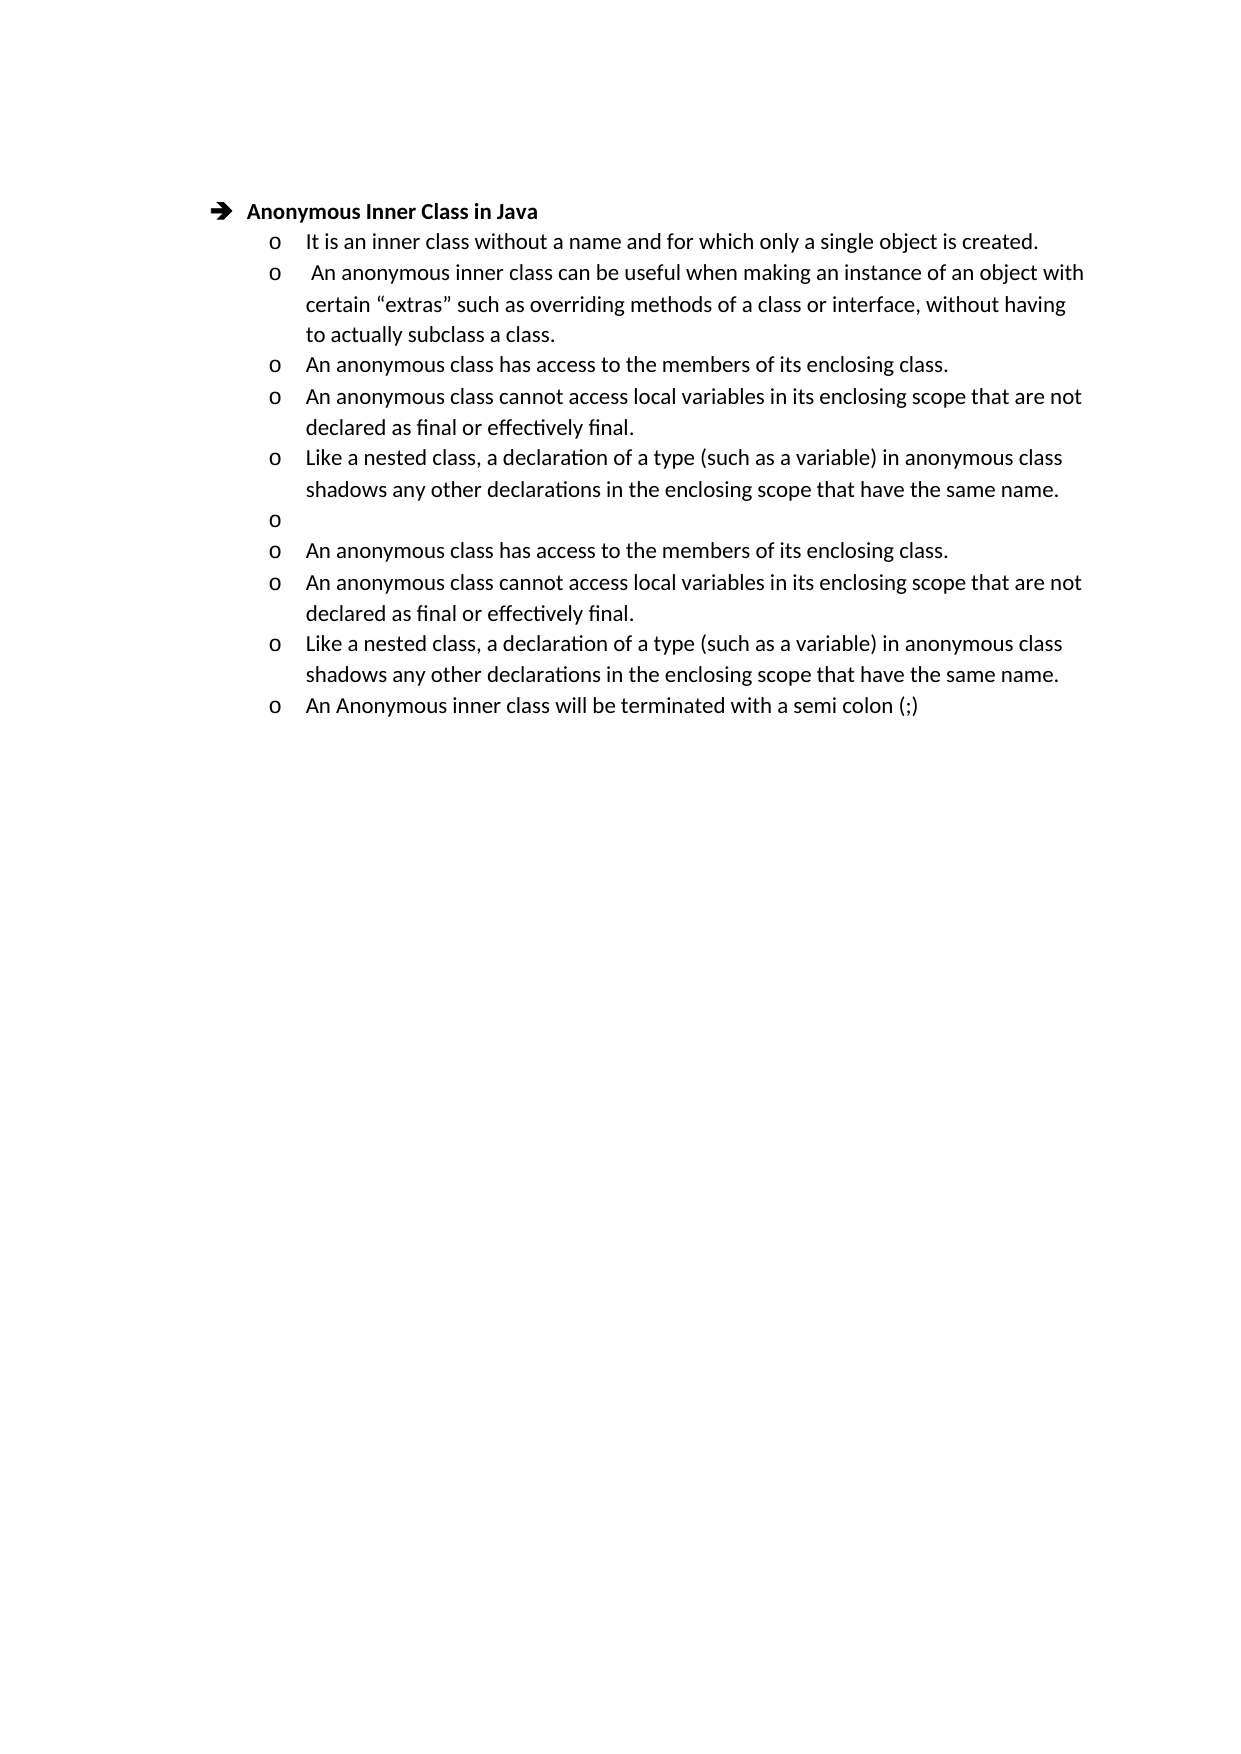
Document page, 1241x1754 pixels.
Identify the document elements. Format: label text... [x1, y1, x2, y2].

list An anonymous class has access to the members of its enclosing class. [268, 350, 1090, 379]
list An anonymous class cannot access local variables in its enclosing scope that are not declared as final or effectively final. [268, 568, 1090, 627]
list An Anonymous inner class will be terminated with a semi colon (;) [268, 691, 1090, 720]
list Like a nested class, a declaration of a type (such as a variable) in anonymous class shadows any other declarations in the enclosing scope that have the same name. [268, 443, 1090, 503]
list Anonymous Inner Class in Java [209, 197, 1090, 225]
list Like a nested class, a declaration of a type (such as a variable) in anonymous class shadows any other declarations in the enclosing scope that have the same name. [268, 629, 1090, 689]
list It is an inner class without a name and for which only a single object is created. [268, 227, 1090, 256]
list An anonymous inner class can be useful when making an instance of an object with certain “extras” such as overriding methods of a class or interface, without having to actually subclass a class. [268, 258, 1090, 348]
list An anonymous class cannot access local variables in its enclosing scope that are not declared as final or effectively final. [268, 382, 1090, 441]
list An anonymous class has access to the members of its enclosing class. [268, 536, 1090, 565]
